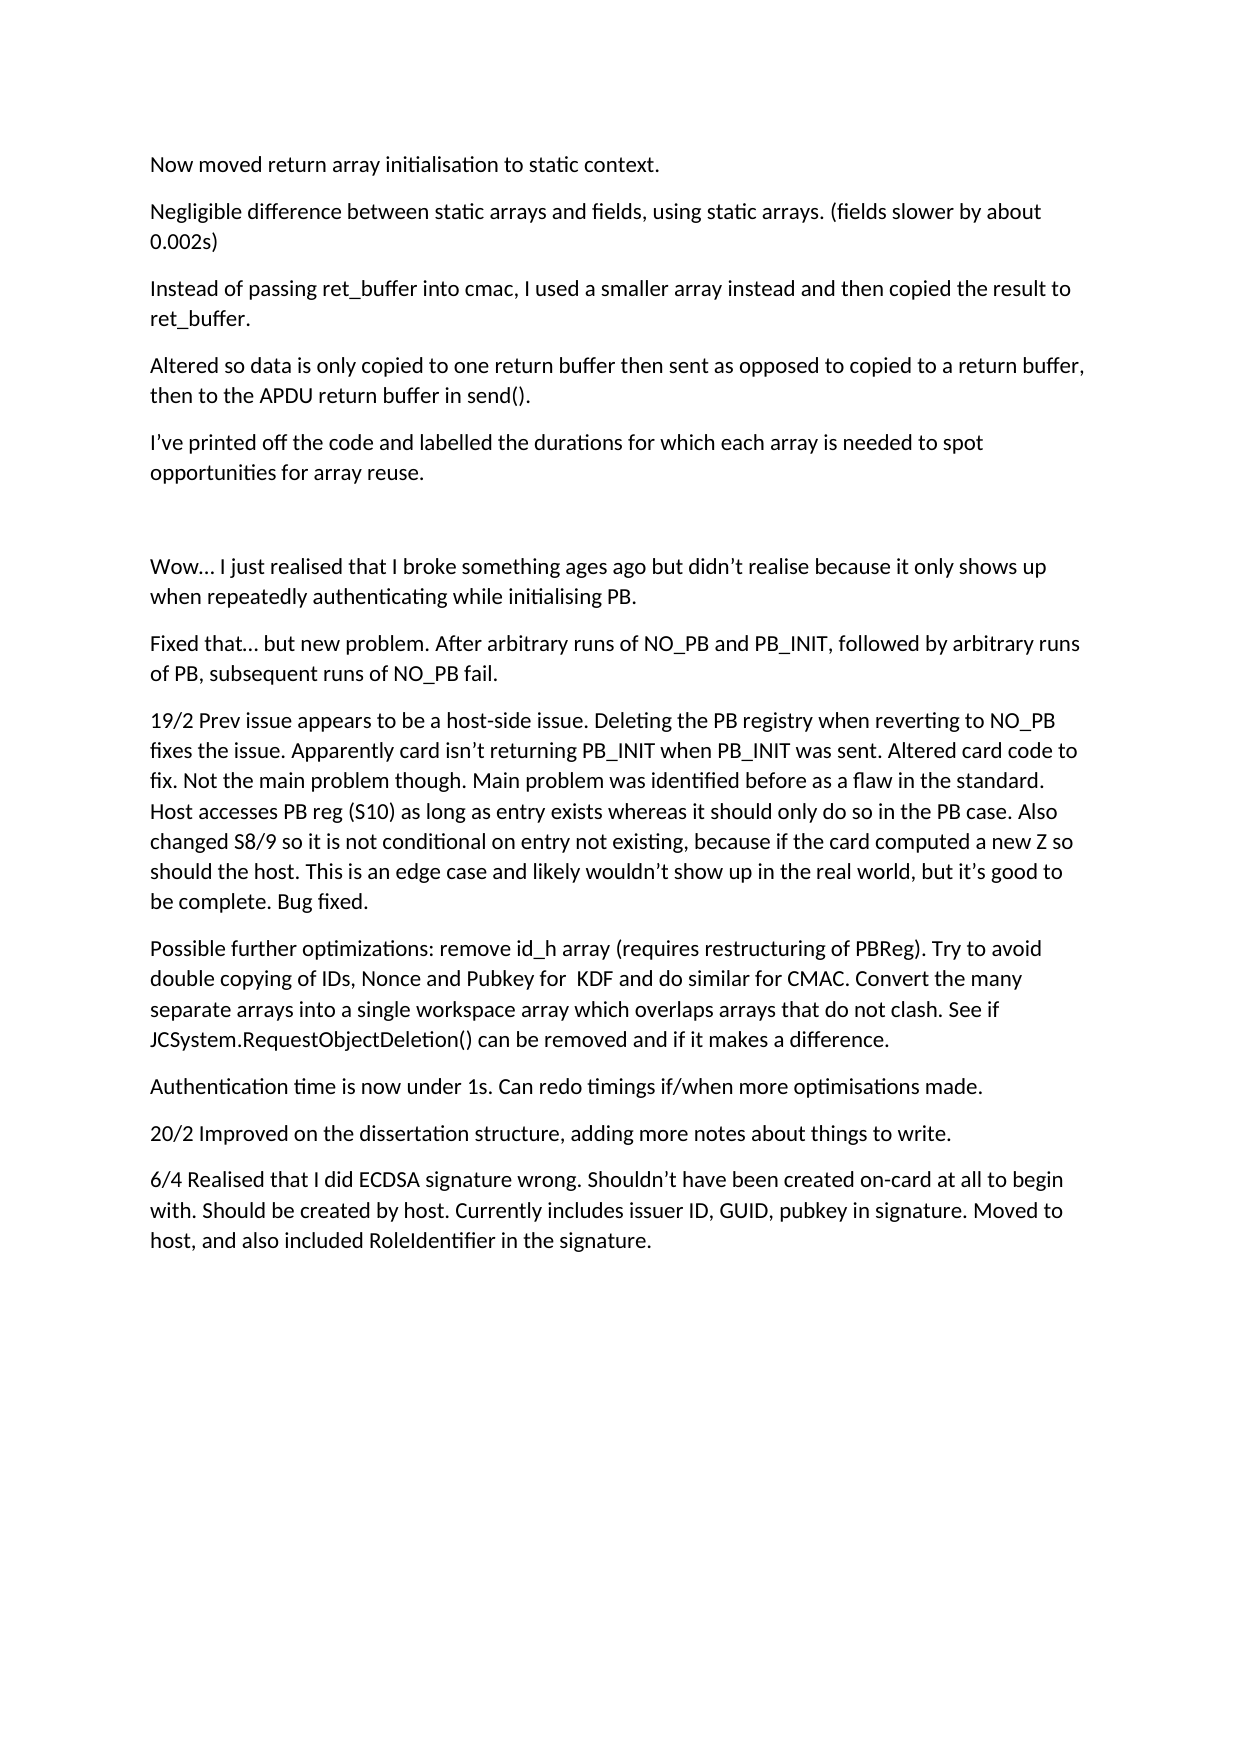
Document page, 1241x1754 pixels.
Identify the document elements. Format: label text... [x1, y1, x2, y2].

text I’ve printed off the code and labelled the durations for which each array is needed to spot opportunities for array reuse. [150, 428, 1090, 486]
text Fixed that… but new problem. After arbitrary runs of NO_PB and PB_INIT, followed by arbitrary runs of PB, subsequent runs of NO_PB fail. [150, 629, 1090, 687]
text Altered so data is only copied to one return buffer then sent as opposed to copied to a return buffer, then to the APDU return buffer in send(). [150, 351, 1090, 409]
text Negligible difference between static arrays and fields, using static arrays. (fields slower by about 0.002s) [150, 197, 1090, 255]
text Wow… I just realised that I broke something ages ago but didn’t realise because it only shows up when repeatedly authenticating while initialising PB. [150, 552, 1090, 610]
text 6/4 Realised that I did ECDSA signature wrong. Shouldn’t have been created on-card at all to begin with. Should be created by host. Currently includes issuer ID, GUID, pubkey in signature. Moved to host, and also included RoleIdentifier in the signature. [150, 1166, 1090, 1254]
text 19/2 Prev issue appears to be a host-side issue. Deleting the PB registry when reverting to NO_PB fixes the issue. Apparently card isn’t returning PB_INIT when PB_INIT was sent. Altered card code to fix. Not the main problem though. Main problem was identified before as a flaw in the standard. Host accesses PB reg (S10) as long as entry exists whereas it should only do so in the PB case. Also changed S8/9 so it is not conditional on entry not existing, because if the card computed a new Z so should the host. This is an edge case and likely wouldn’t show up in the real world, but it’s good to be complete. Bug fixed. [150, 706, 1090, 916]
text Instead of passing ret_buffer into cmac, I used a smaller array instead and then copied the result to ret_buffer. [150, 274, 1090, 332]
text Possible further optimizations: remove id_h array (requires restructuring of PBReg). Try to avoid double copying of IDs, Nonce and Pubkey for KDF and do similar for CMAC. Convert the many separate arrays into a single workspace array which overlaps arrays that do not clash. See if JCSystem.RequestObjectDeletion() can be removed and if it makes a difference. [150, 934, 1090, 1053]
text 20/2 Improved on the dissertation structure, adding more notes about things to write. [150, 1119, 1090, 1147]
text Now moved return array initialisation to static context. [150, 150, 1090, 178]
text Authentication time is now under 1s. Can redo timings if/when more optimisations made. [150, 1072, 1090, 1100]
